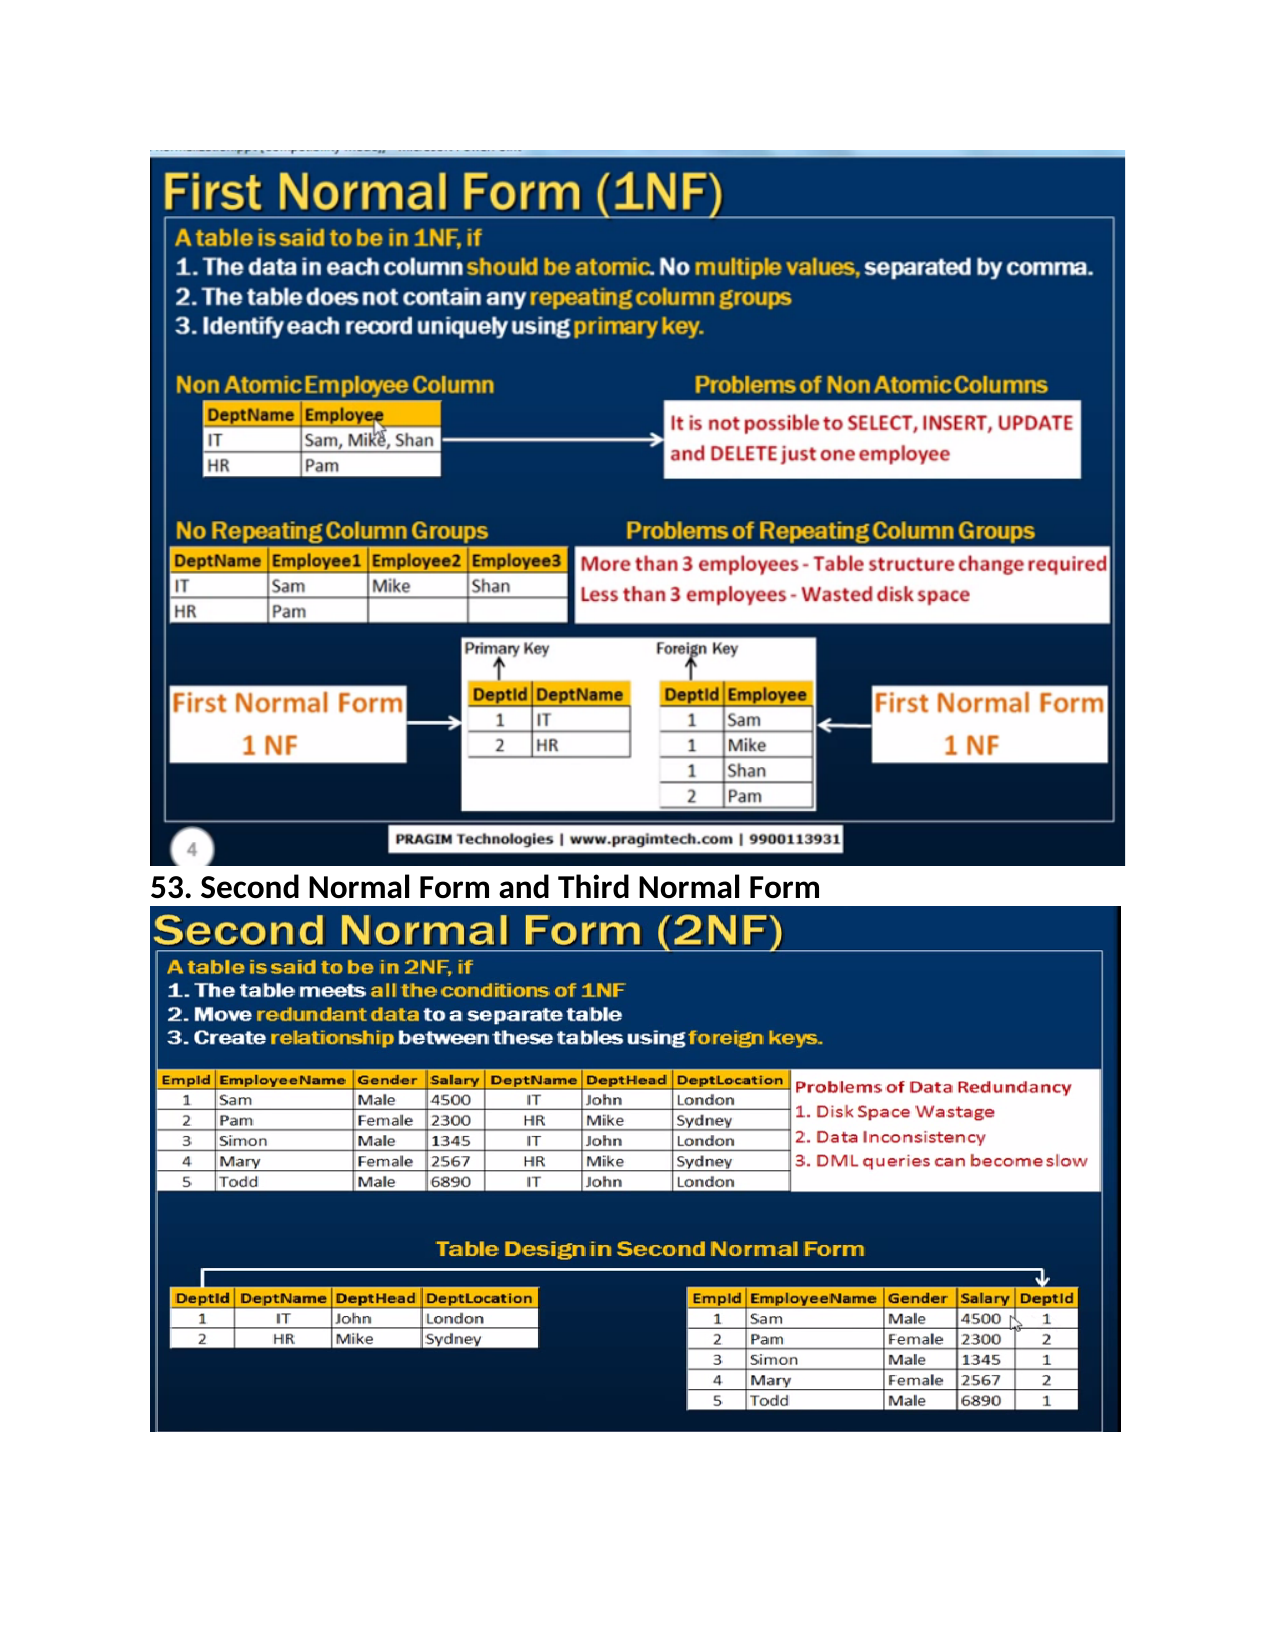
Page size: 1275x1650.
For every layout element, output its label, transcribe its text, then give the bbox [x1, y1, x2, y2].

picture [150, 906, 1121, 1432]
picture [150, 150, 1125, 866]
text 53. Second Normal Form and Third Normal Form [150, 866, 1125, 906]
